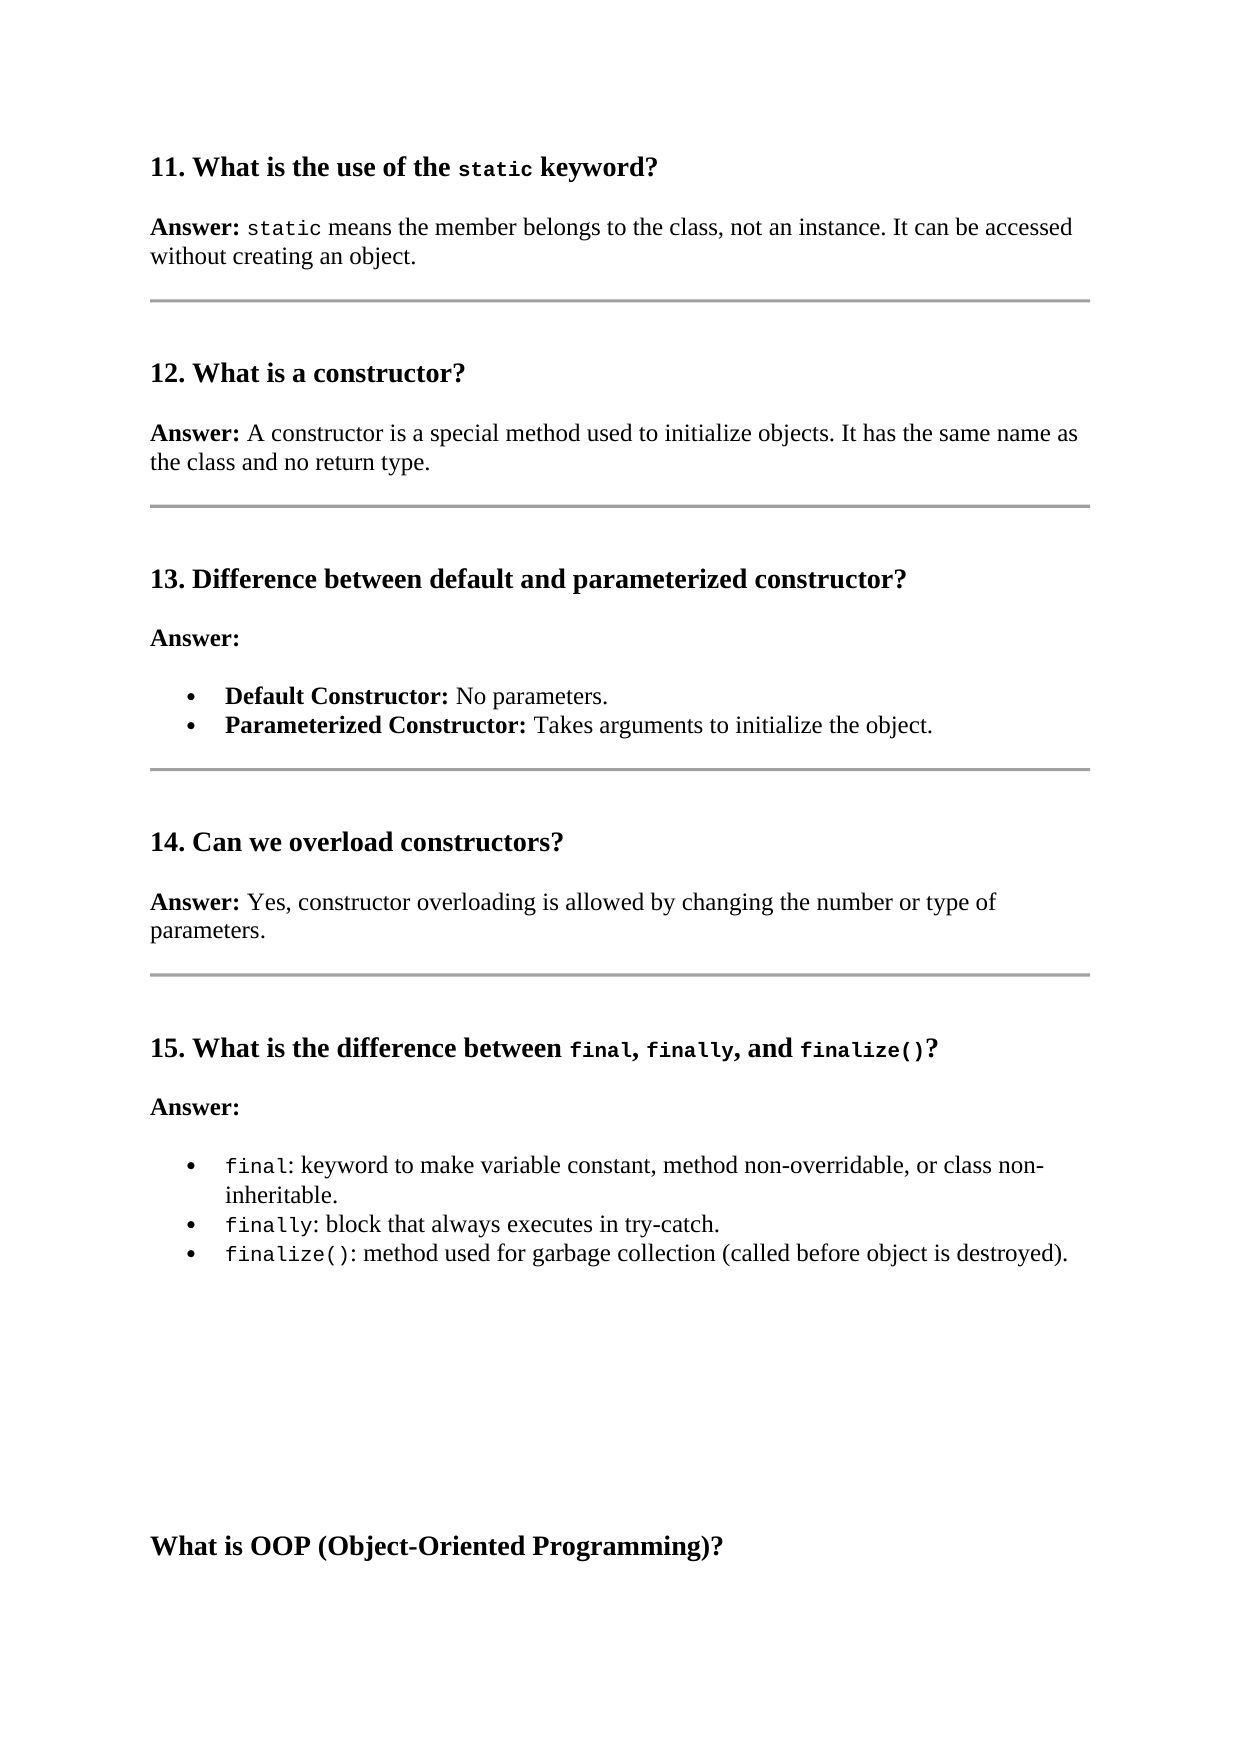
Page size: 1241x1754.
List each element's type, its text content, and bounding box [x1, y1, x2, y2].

text 13. Difference between default and parameterized constructor? [150, 562, 1090, 594]
text Answer: Yes, constructor overloading is allowed by changing the number or type of parameters. [150, 887, 1090, 944]
list Default Constructor: No parameters. [187, 681, 1090, 710]
text Answer: A constructor is a special method used to initialize objects. It has the same name as the class and no return type. [150, 418, 1090, 476]
text Answer: [150, 1092, 1090, 1121]
text Answer: static means the member belongs to the class, not an instance. It can be accessed without creating an object. [150, 212, 1090, 270]
text 12. What is a constructor? [150, 356, 1090, 389]
text 15. What is the difference between final, finally, and finalize()? [150, 1031, 1090, 1063]
text 14. Can we overload constructors? [150, 825, 1090, 858]
list final: keyword to make variable constant, method non-overridable, or class non-inheritable. [187, 1150, 1090, 1209]
list Parameterized Constructor: Takes arguments to initialize the object. [187, 710, 1090, 739]
text Answer: [150, 623, 1090, 652]
text 11. What is the use of the static keyword? [150, 150, 1090, 183]
list finalize(): method used for garbage collection (called before object is destroyed). [187, 1238, 1090, 1268]
text What is OOP (Object-Oriented Programming)? [150, 1529, 1090, 1561]
list finally: block that always executes in try-catch. [187, 1209, 1090, 1238]
